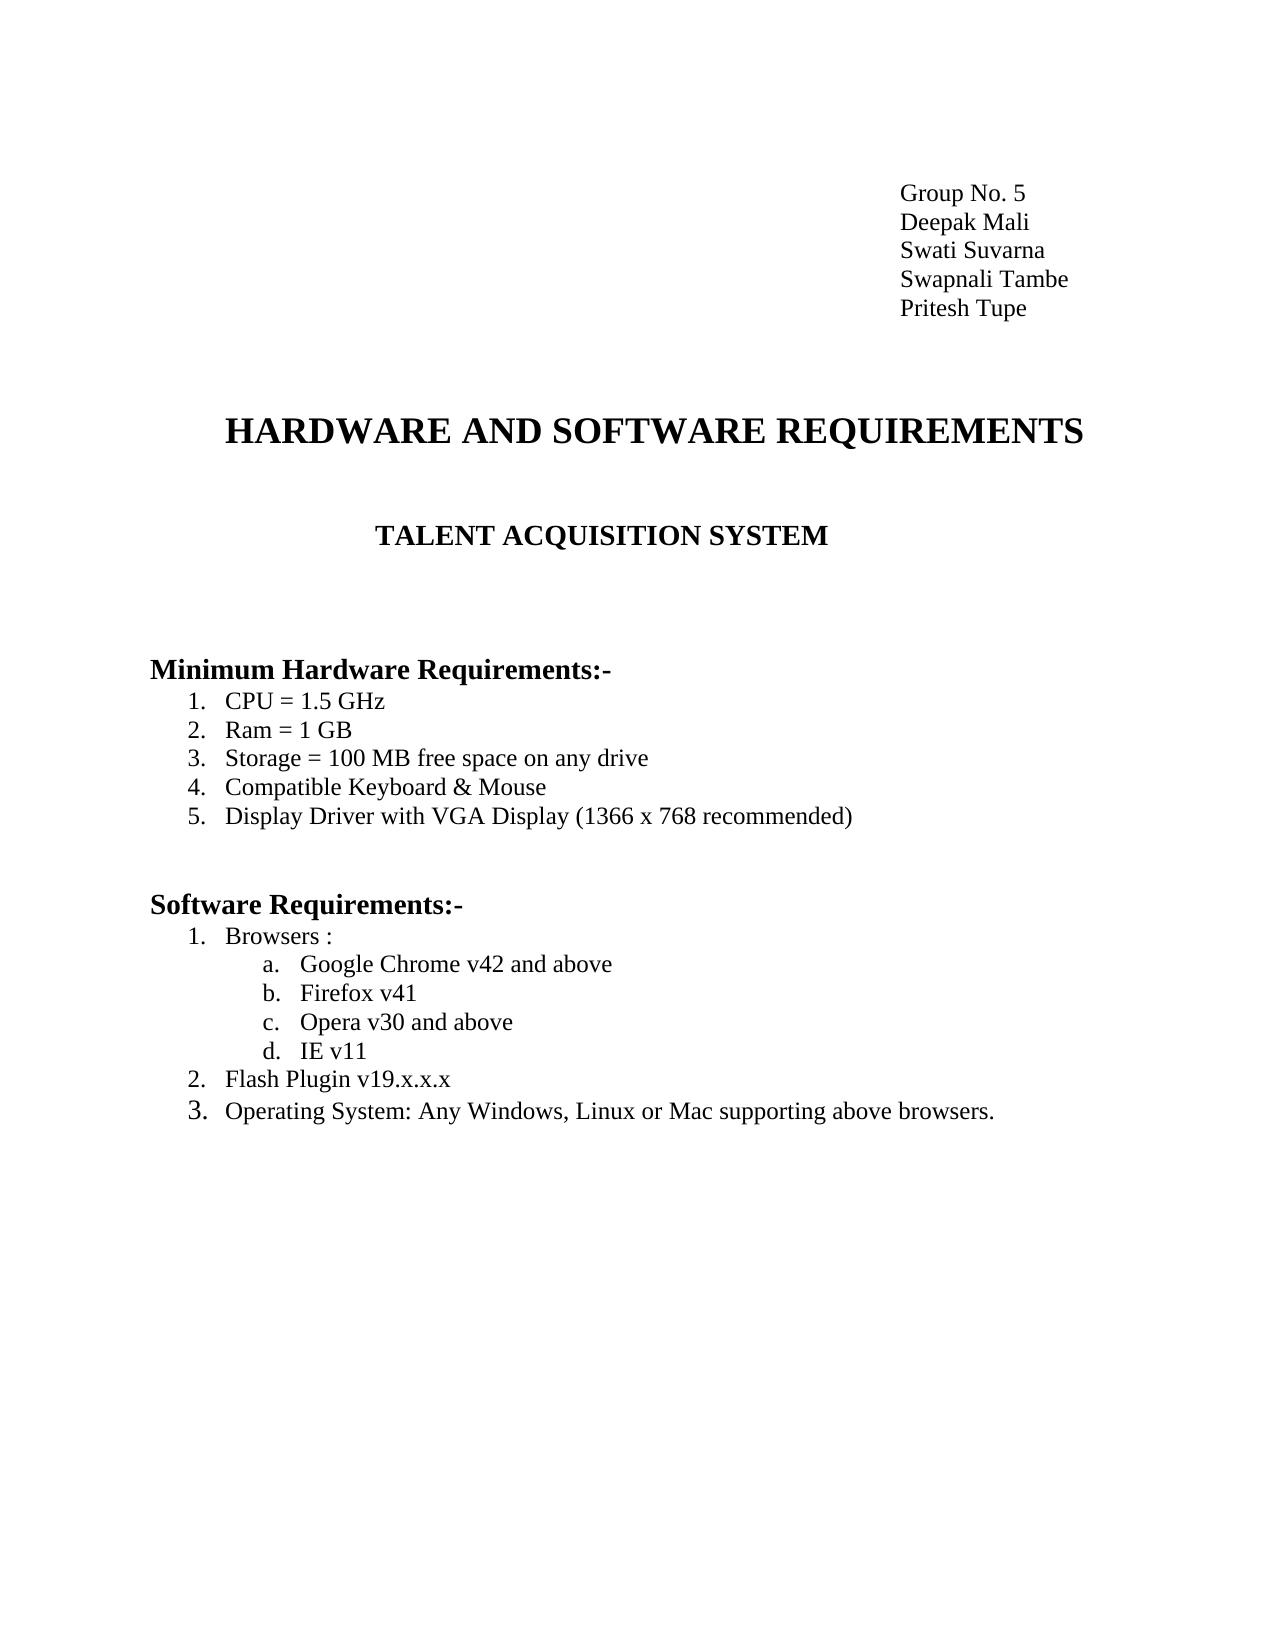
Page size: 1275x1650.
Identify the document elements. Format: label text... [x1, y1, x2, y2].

list Opera v30 and above [262, 1007, 1125, 1036]
list Storage = 100 MB free space on any drive [187, 743, 1125, 772]
list Compatible Keyboard & Mouse [187, 772, 1125, 801]
list Firefox v41 [262, 978, 1125, 1007]
list Google Chrome v42 and above [262, 949, 1125, 978]
text Swapnali Tambe [150, 264, 1125, 293]
text Group No. 5 [150, 178, 1125, 207]
list Flash Plugin v19.x.x.x [187, 1064, 1125, 1093]
list IE v11 [262, 1036, 1125, 1064]
list Display Driver with VGA Display (1366 x 768 recommended) [187, 801, 1125, 830]
text Deepak Mali [150, 207, 1125, 236]
text HARDWARE AND SOFTWARE REQUIREMENTS [150, 408, 1125, 451]
list Operating System: Any Windows, Linux or Mac supporting above browsers. [187, 1093, 1125, 1126]
text TALENT ACQUISITION SYSTEM [300, 518, 1125, 552]
text Swati Suvarna [150, 236, 1125, 264]
text Minimum Hardware Requirements:- [150, 652, 1125, 686]
text Software Requirements:- [150, 887, 1125, 921]
list Browsers : [187, 921, 1125, 949]
list Ram = 1 GB [187, 715, 1125, 743]
list CPU = 1.5 GHz [187, 686, 1125, 715]
text Pritesh Tupe [150, 293, 1125, 322]
